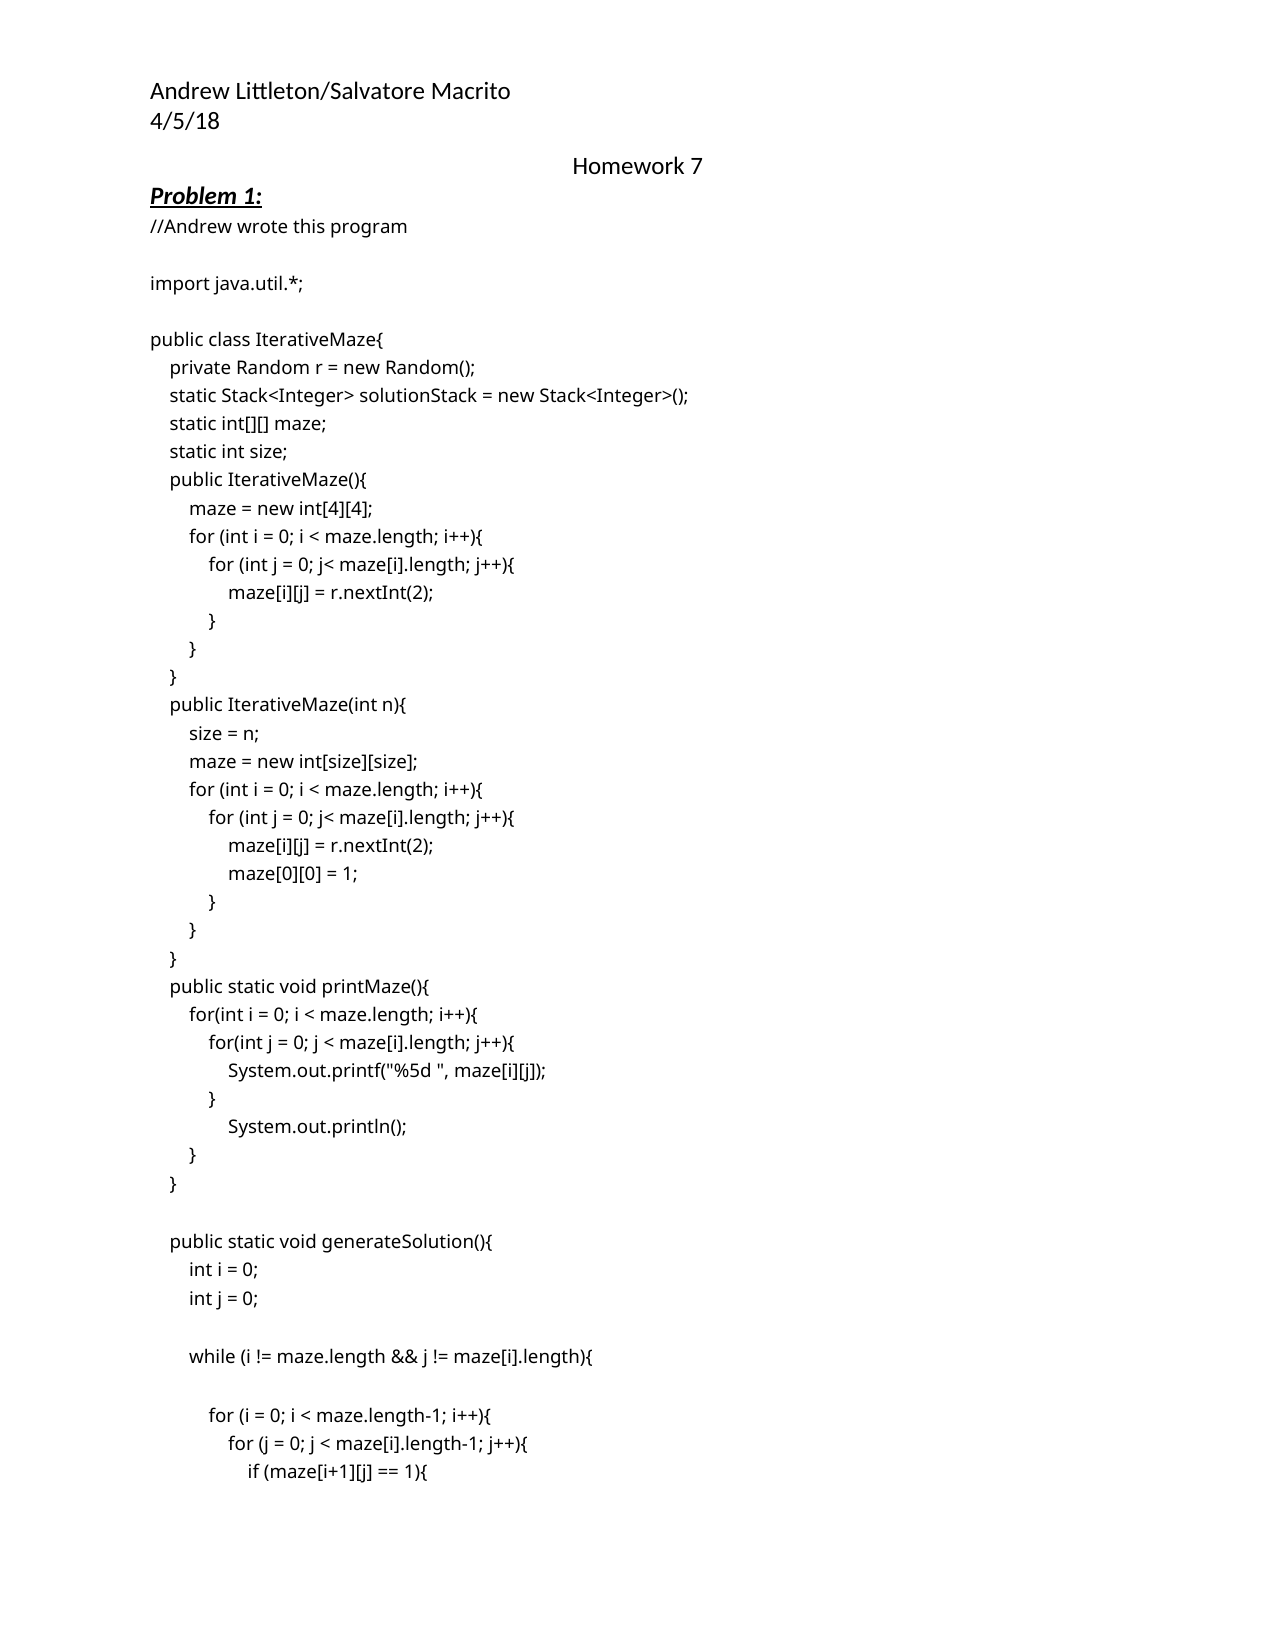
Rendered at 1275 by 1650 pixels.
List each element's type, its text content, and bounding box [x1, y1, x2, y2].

text } [150, 661, 1125, 689]
text public static void generateSolution(){ [150, 1226, 1125, 1254]
text maze[0][0] = 1; [150, 858, 1125, 886]
text int j = 0; [150, 1282, 1125, 1310]
text } [150, 914, 1125, 942]
text for (j = 0; j < maze[i].length-1; j++){ [150, 1428, 1125, 1456]
text for (int i = 0; i < maze.length; i++){ [150, 773, 1125, 802]
text static Stack<Integer> solutionStack = new Stack<Integer>(); [150, 380, 1125, 408]
text for(int i = 0; i < maze.length; i++){ [150, 998, 1125, 1027]
text maze = new int[4][4]; [150, 492, 1125, 520]
text static int size; [150, 436, 1125, 464]
text public IterativeMaze(){ [150, 464, 1125, 492]
text private Random r = new Random(); [150, 352, 1125, 380]
text static int[][] maze; [150, 408, 1125, 436]
text int i = 0; [150, 1254, 1125, 1282]
text maze[i][j] = r.nextInt(2); [150, 830, 1125, 858]
text size = n; [150, 717, 1125, 745]
text Problem 1: [150, 181, 1125, 211]
text while (i != maze.length && j != maze[i].length){ [150, 1341, 1125, 1369]
text System.out.println(); [150, 1111, 1125, 1139]
text for (int j = 0; j< maze[i].length; j++){ [150, 548, 1125, 577]
text Homework 7 [150, 150, 1125, 181]
text public IterativeMaze(int n){ [150, 689, 1125, 717]
text } [150, 886, 1125, 914]
text import java.util.*; [150, 267, 1125, 295]
text for(int j = 0; j < maze[i].length; j++){ [150, 1027, 1125, 1055]
text } [150, 1139, 1125, 1167]
text maze = new int[size][size]; [150, 745, 1125, 773]
text for (int j = 0; j< maze[i].length; j++){ [150, 802, 1125, 830]
text } [150, 1167, 1125, 1195]
text for (int i = 0; i < maze.length; i++){ [150, 520, 1125, 548]
text public class IterativeMaze{ [150, 323, 1125, 352]
text public static void printMaze(){ [150, 970, 1125, 998]
text } [150, 633, 1125, 661]
text if (maze[i+1][j] == 1){ [150, 1456, 1125, 1484]
text System.out.printf("%5d ", maze[i][j]); [150, 1055, 1125, 1083]
text maze[i][j] = r.nextInt(2); [150, 577, 1125, 605]
text } [150, 1083, 1125, 1111]
text //Andrew wrote this program [150, 211, 1125, 239]
text } [150, 942, 1125, 970]
text } [150, 605, 1125, 633]
text for (i = 0; i < maze.length-1; i++){ [150, 1399, 1125, 1428]
